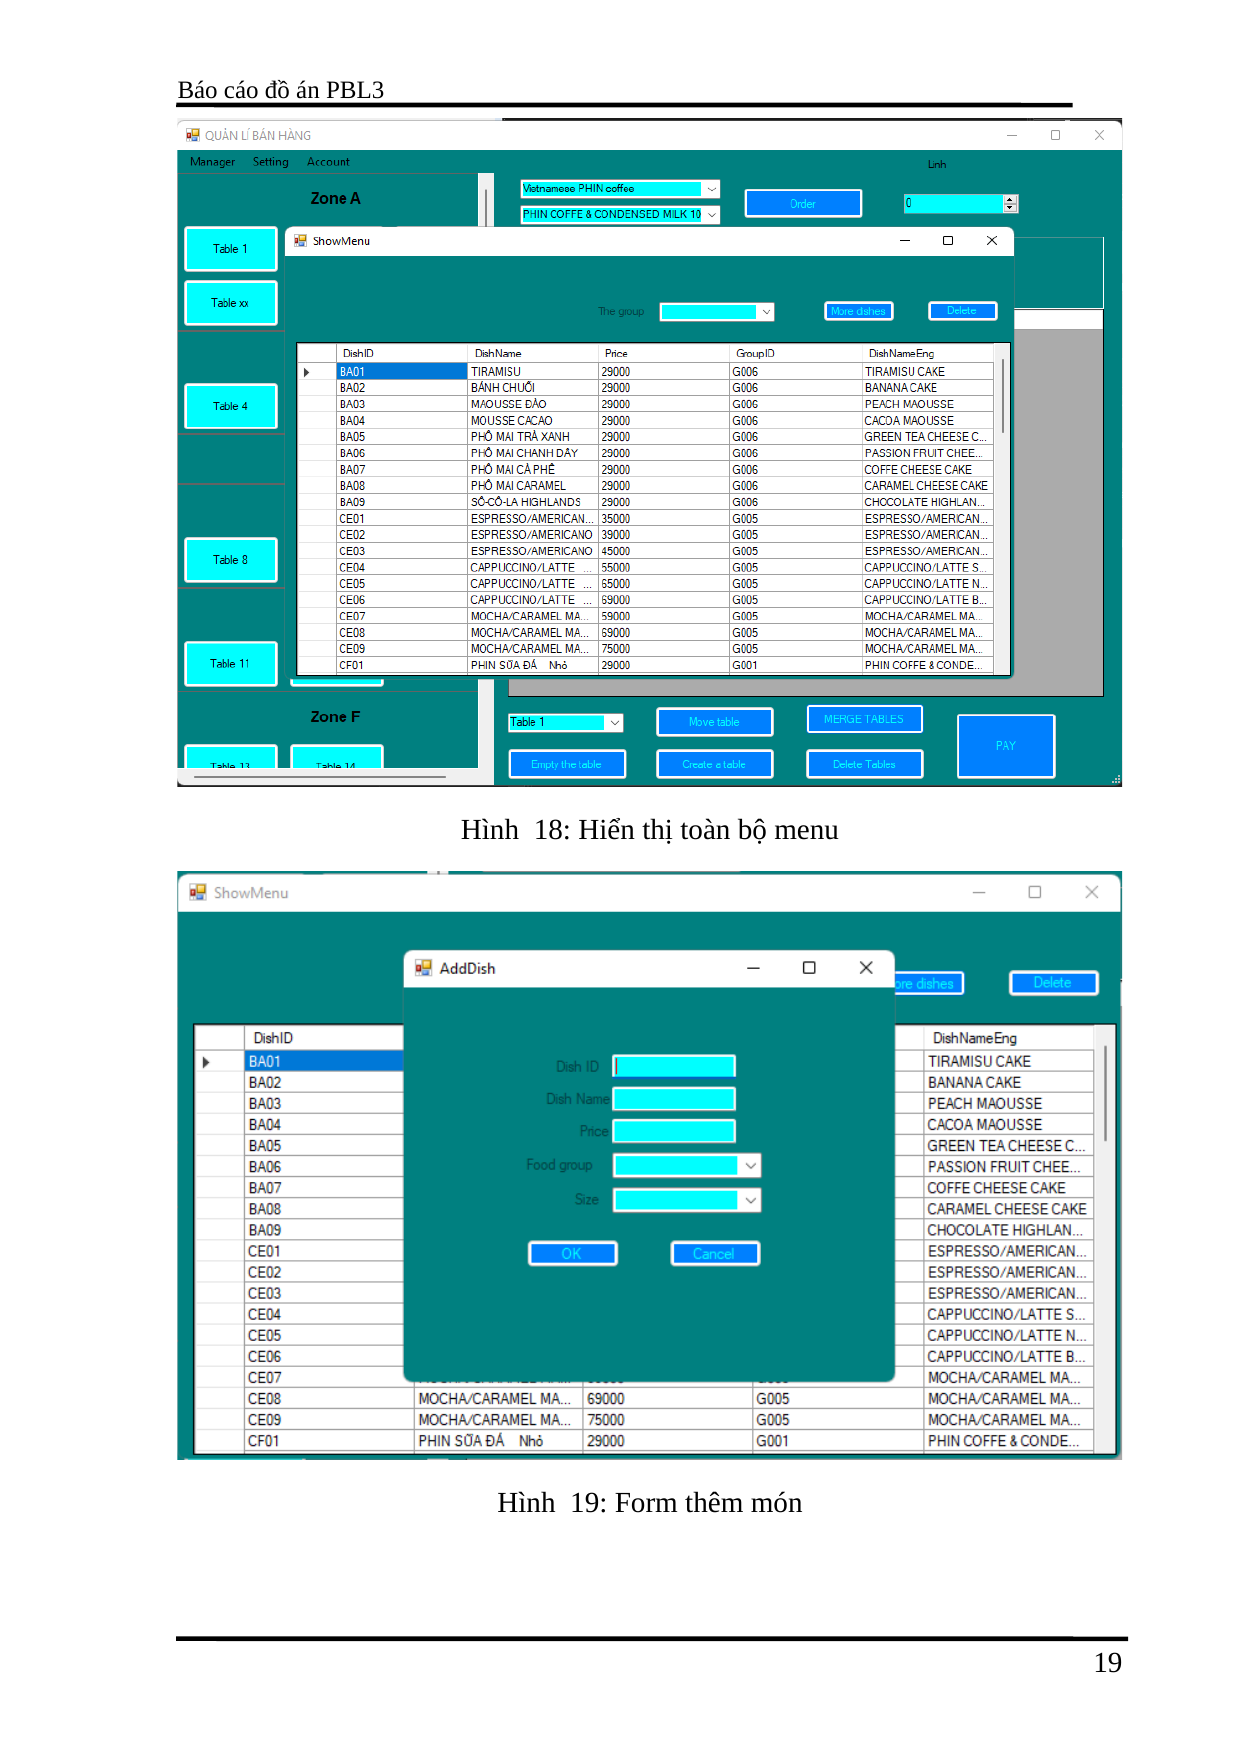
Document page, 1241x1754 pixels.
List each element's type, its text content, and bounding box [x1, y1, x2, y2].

picture [177, 118, 1123, 787]
text Hình 19: Form thêm món [177, 1485, 1122, 1519]
text Hình 18: Hiển thị toàn bộ menu [177, 812, 1122, 846]
picture [177, 871, 1123, 1460]
